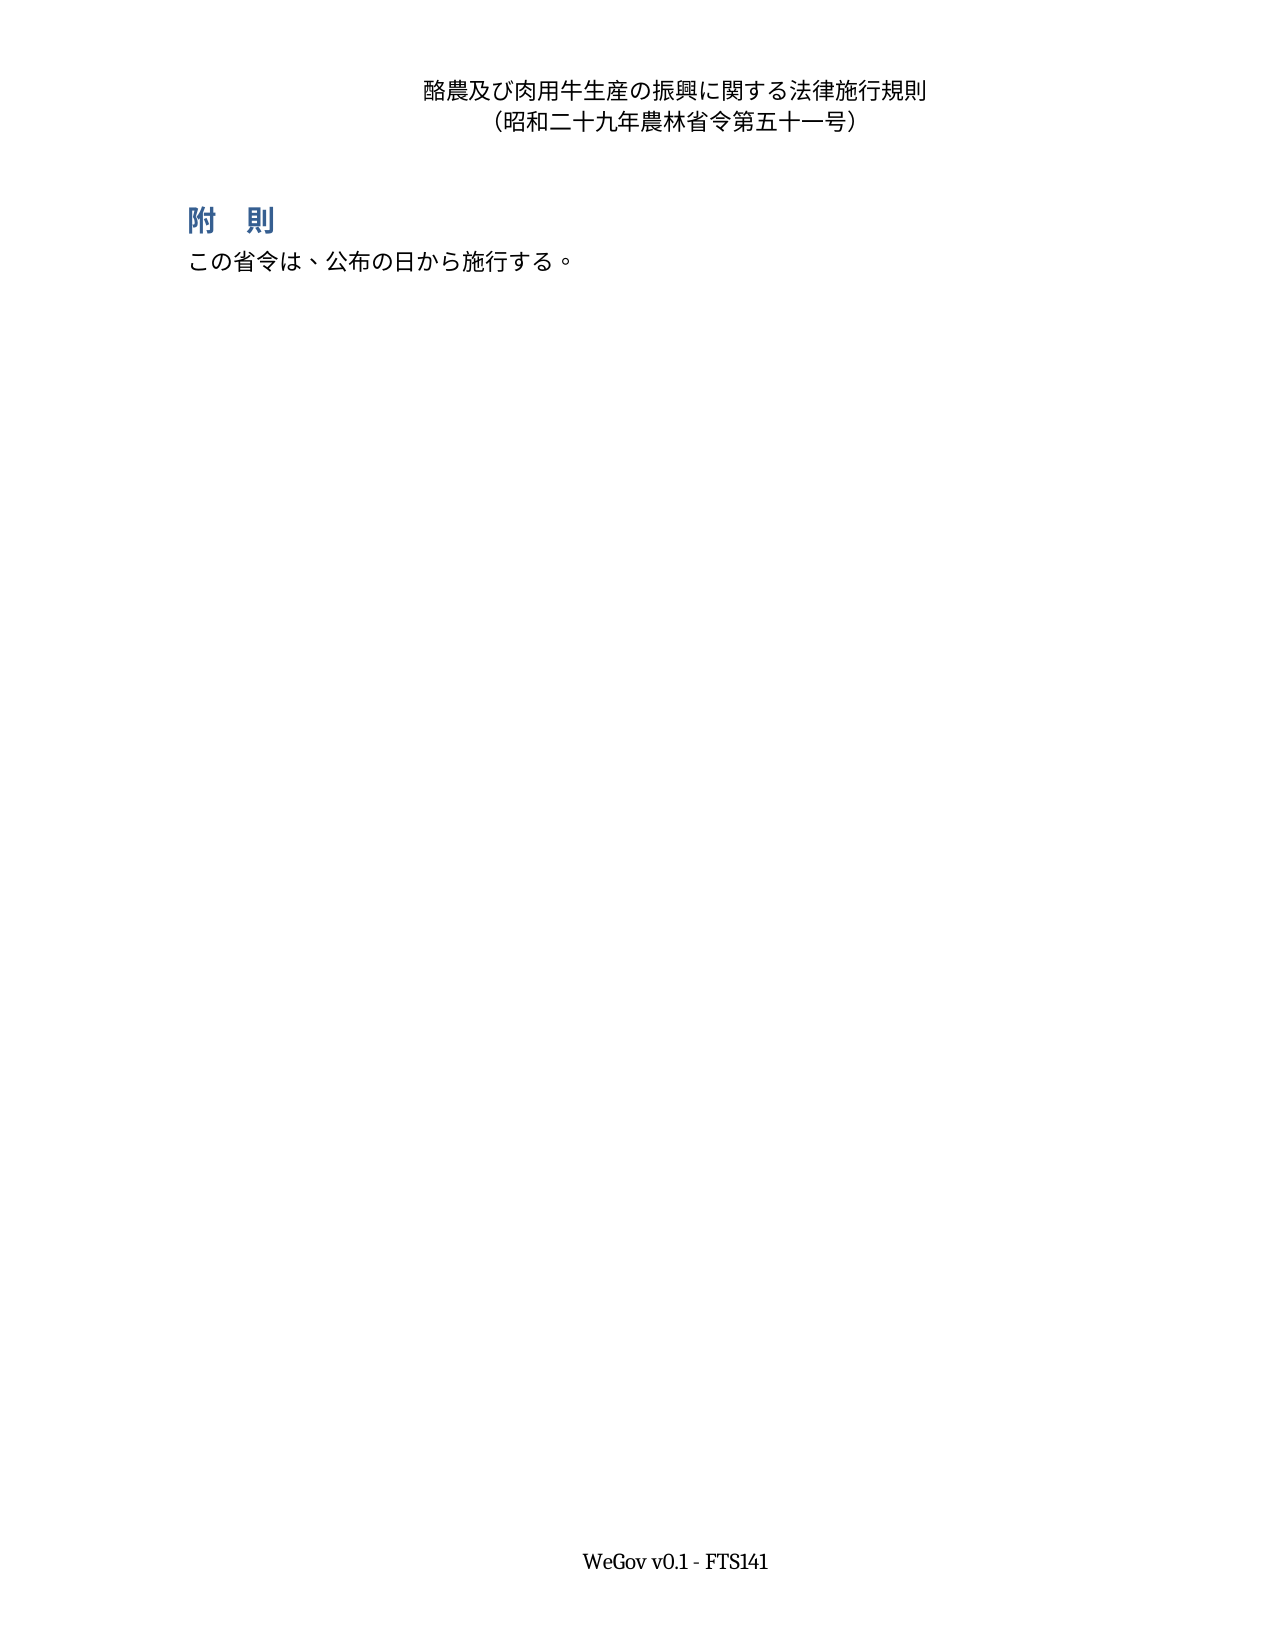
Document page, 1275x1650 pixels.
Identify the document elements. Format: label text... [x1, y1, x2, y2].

text この省令は、公布の日から施行する。 [187, 246, 1087, 277]
subtitle 附 則 [187, 200, 1087, 240]
